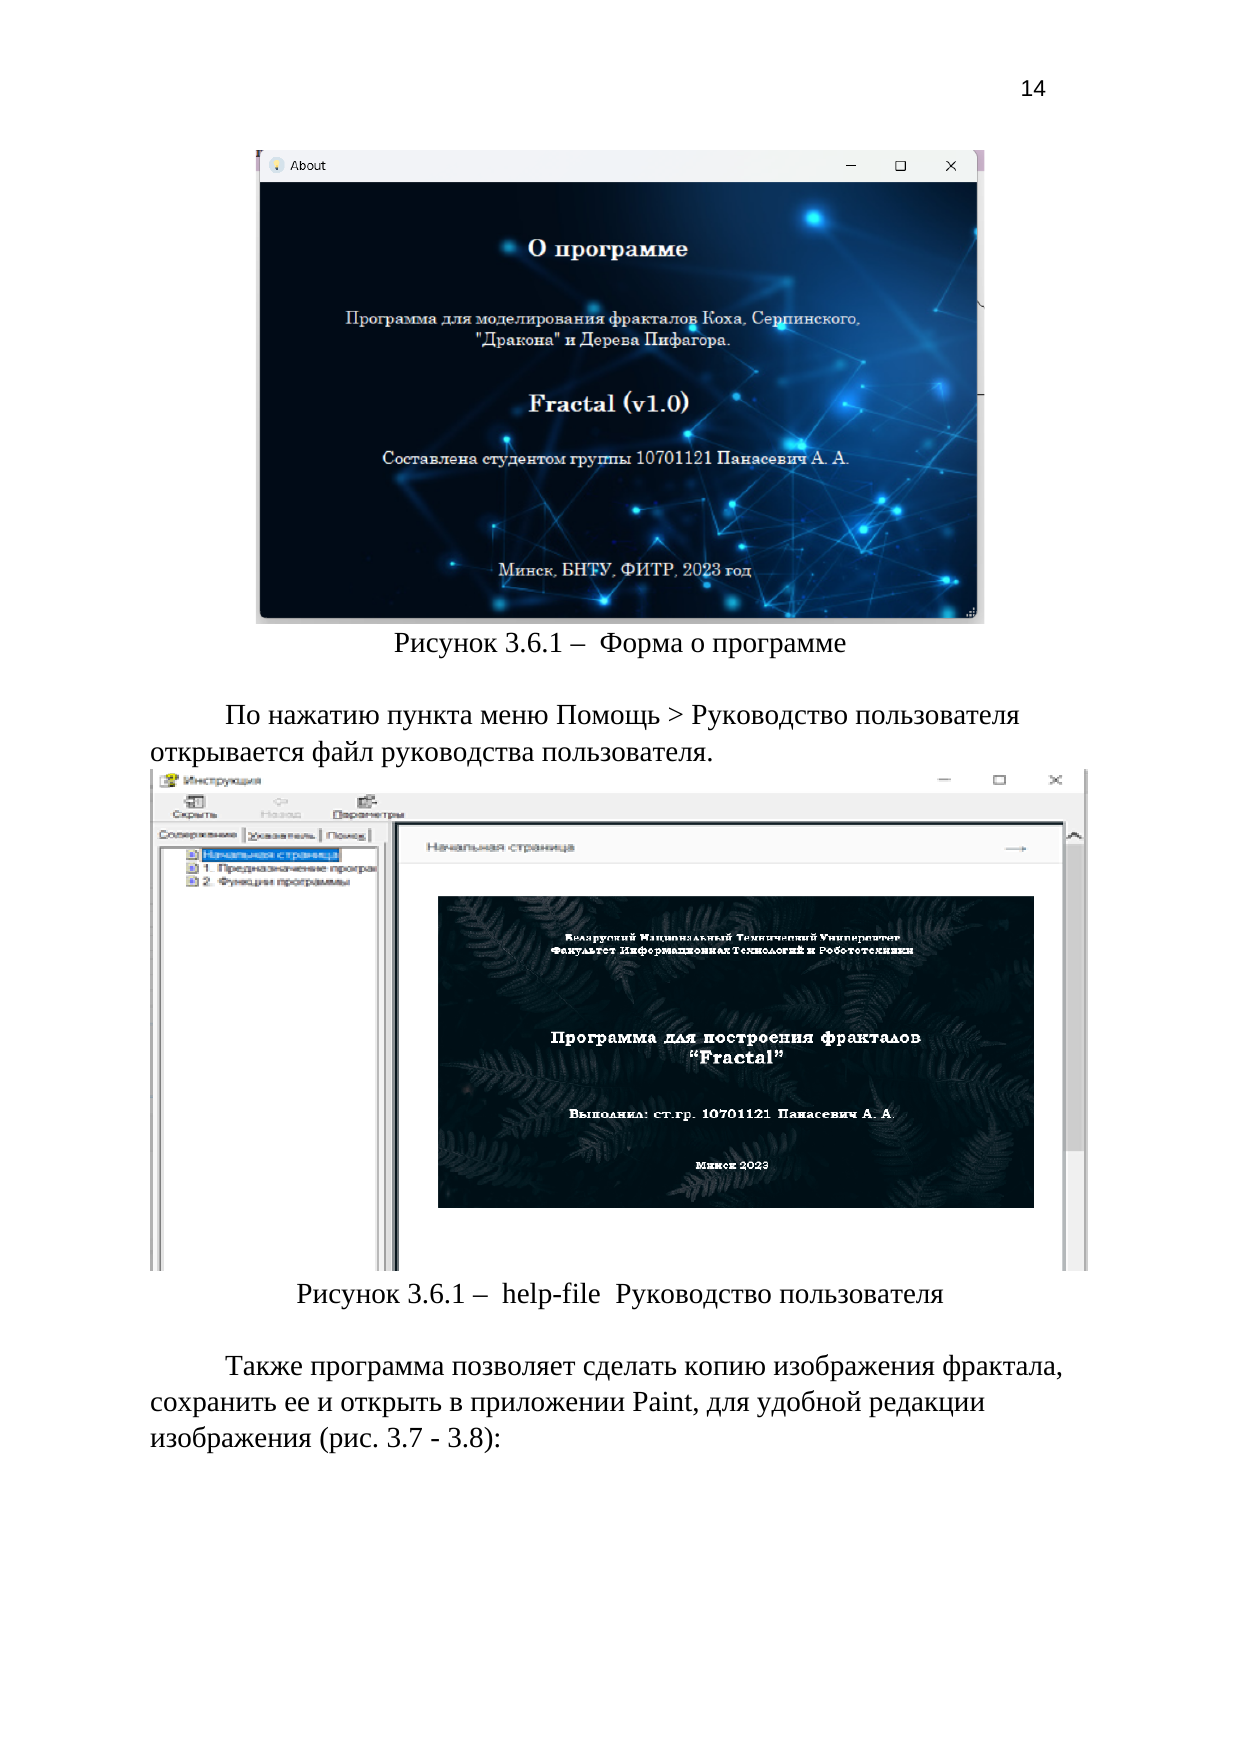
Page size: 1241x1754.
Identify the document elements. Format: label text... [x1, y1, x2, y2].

text Рисунок 3.6.1 – help-file Руководство пользователя [150, 1276, 1090, 1309]
text Также программа позволяет сделать копию изображения фрактала, сохранить ее и открыть в приложении Paint, для удобной редакции изображения (рис. 3.7 - 3.8): [150, 1348, 1090, 1454]
text Рисунок 3.6.1 – Форма о программе [150, 625, 1090, 659]
text По нажатию пункта меню Помощь > Руководство пользователя открывается файл руководства пользователя. [150, 697, 1090, 767]
picture [150, 769, 1091, 1274]
picture [255, 150, 985, 624]
